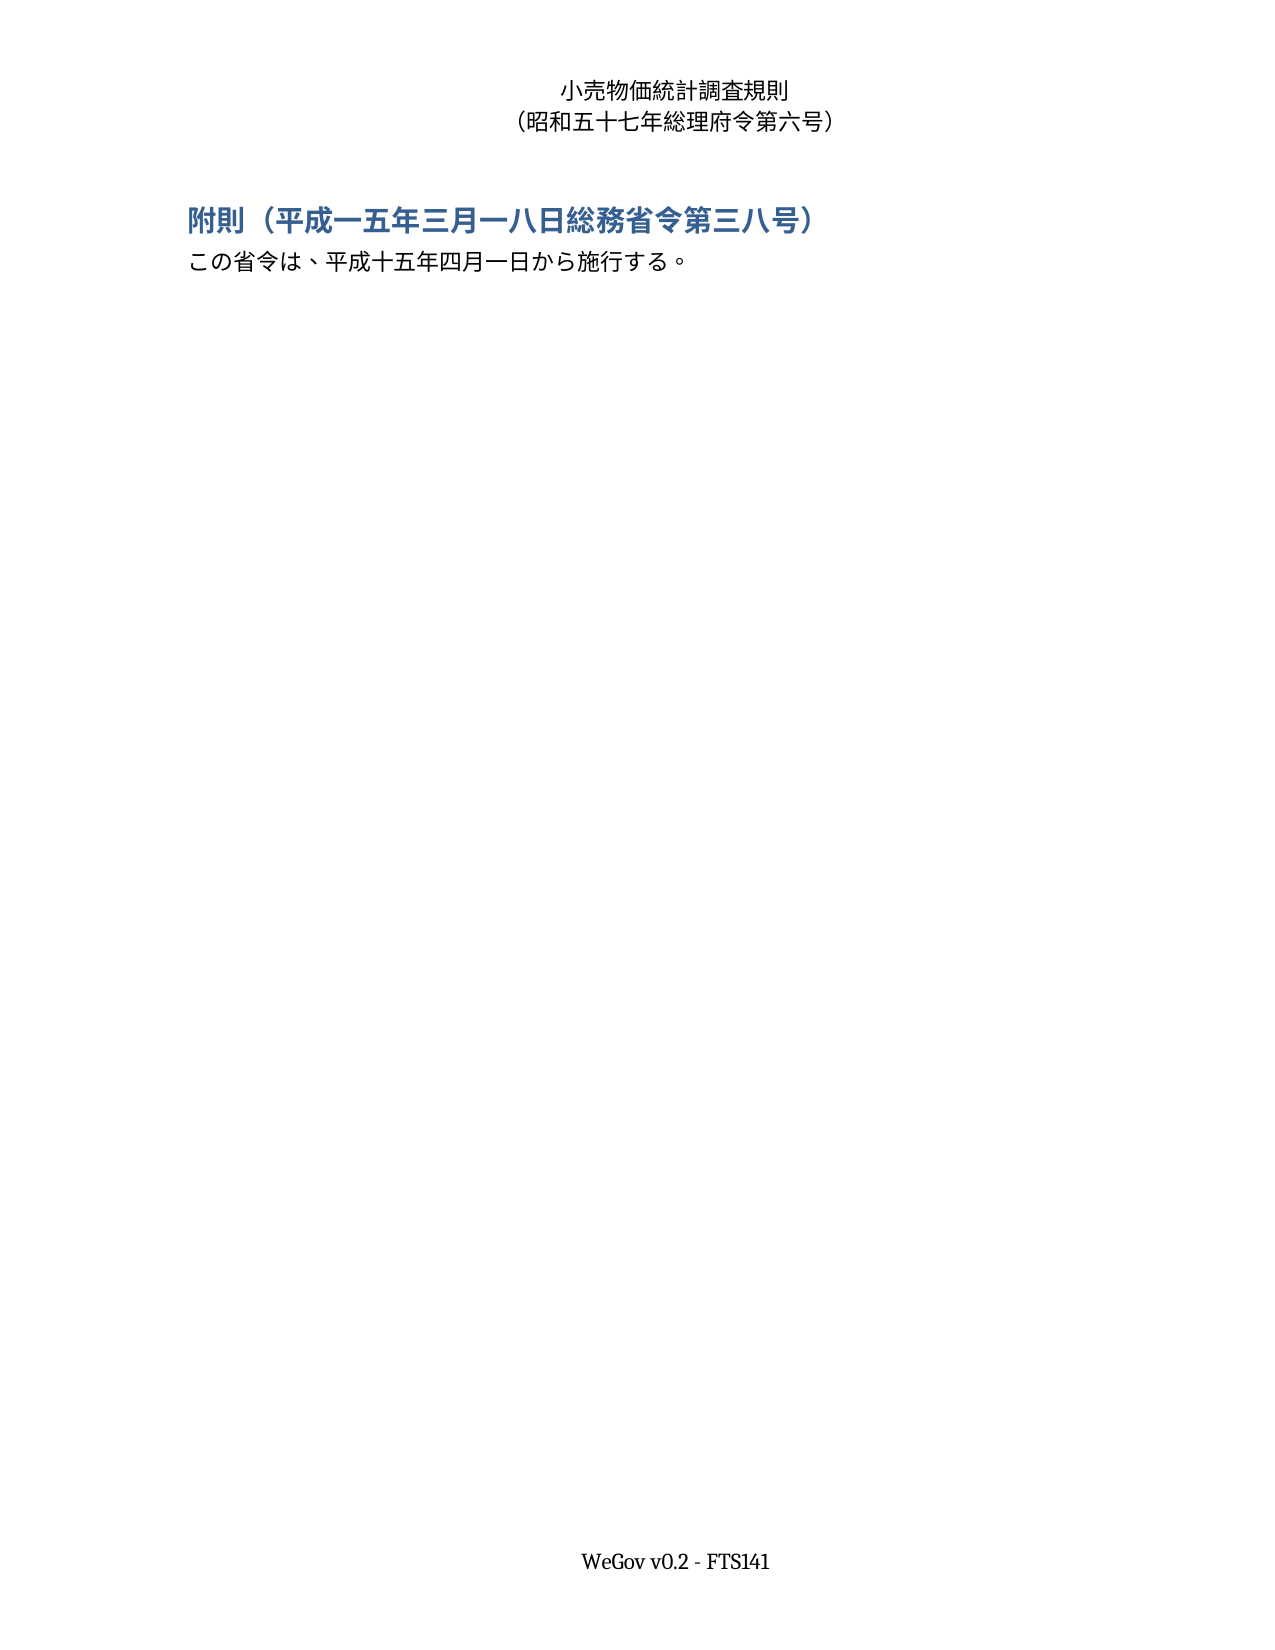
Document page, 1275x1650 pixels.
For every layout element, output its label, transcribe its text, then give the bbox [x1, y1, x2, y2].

text この省令は、平成十五年四月一日から施行する。 [187, 246, 1087, 277]
subtitle 附則（平成一五年三月一八日総務省令第三八号） [187, 200, 1087, 240]
